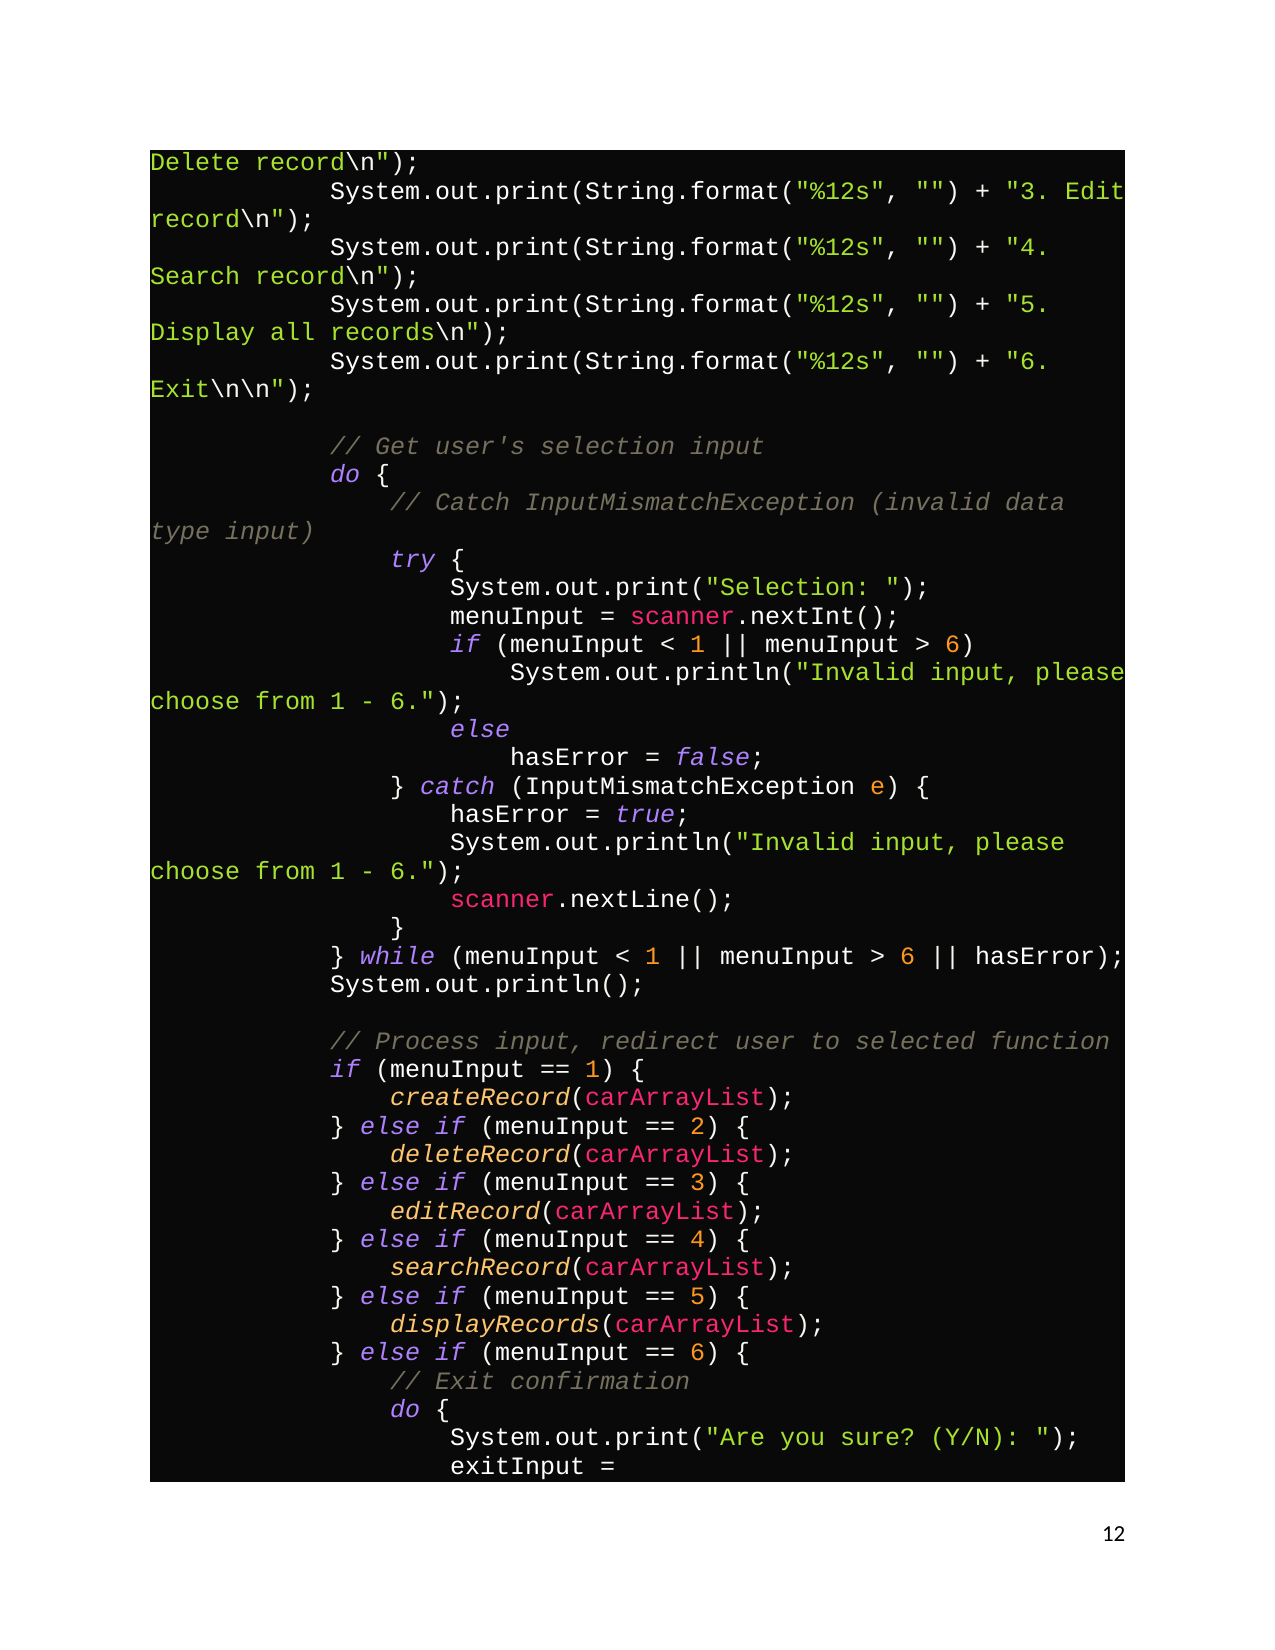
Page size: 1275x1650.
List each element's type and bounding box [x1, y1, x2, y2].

text [150, 150, 1125, 1482]
